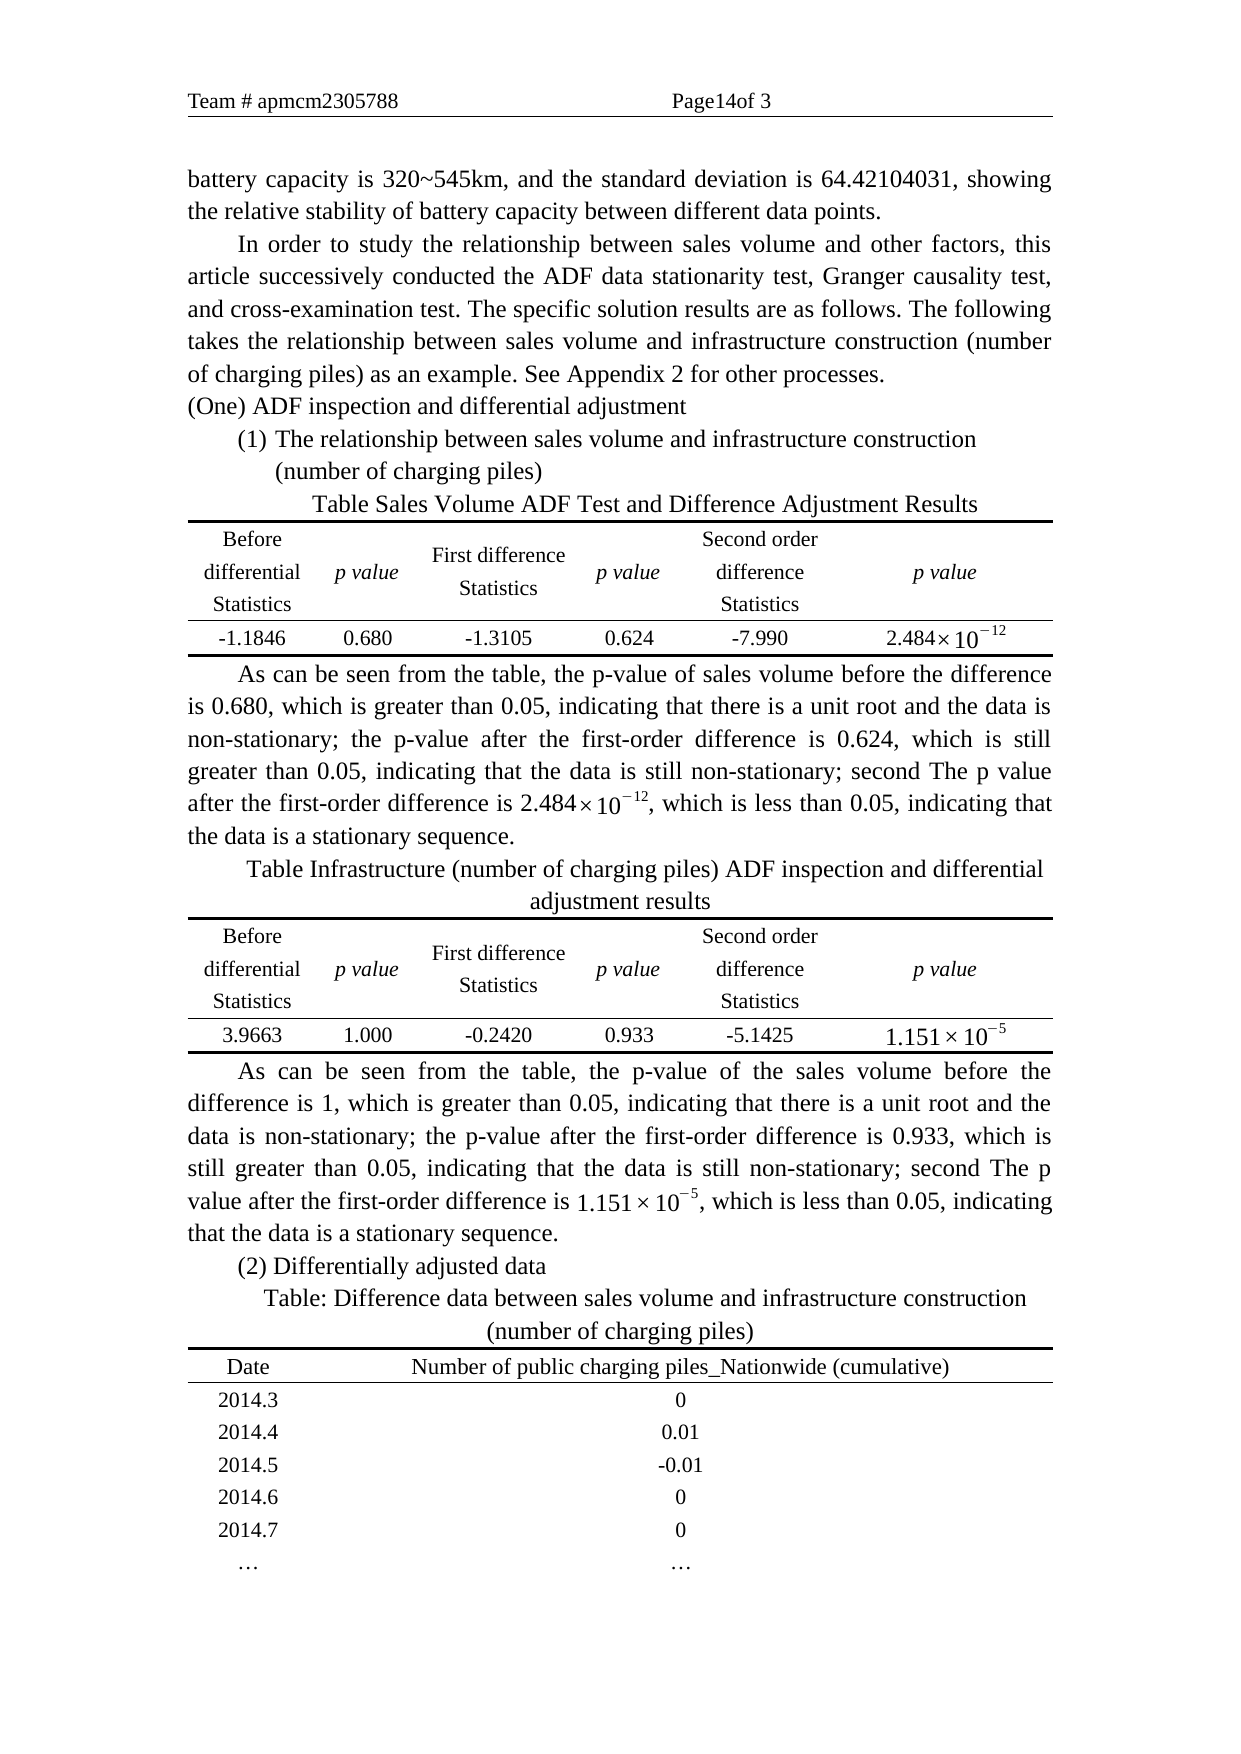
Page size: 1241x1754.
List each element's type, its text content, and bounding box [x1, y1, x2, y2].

table_header First difference Statistics [419, 920, 578, 1017]
table_header Second order difference Statistics [680, 523, 839, 620]
text Table Sales Volume ADF Test and Difference Adjustment Results [187, 487, 1053, 519]
text (One) ADF inspection and differential adjustment [187, 389, 1053, 422]
text As can be seen from the table, the p-value of sales volume before the difference is 0.680, which is greater than 0.05, indicating that there is a unit root and the data is non-stationary; the p-value after the first-order difference is 0.624, which is still greater than 0.05, indicating that the data is still non-stationary; second The p value after the first-order difference is 2.484, which is less than 0.05, indicating that the data is a stationary sequence. [187, 657, 1053, 852]
table_cell -0.2420 [419, 1019, 578, 1051]
table_header p value [317, 523, 419, 620]
table_cell 0.933 [578, 1019, 680, 1051]
table_cell … [188, 1546, 308, 1578]
table_header Before differential Statistics [188, 920, 317, 1017]
table_header First difference Statistics [419, 523, 578, 620]
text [187, 162, 1053, 227]
text In order to study the relationship between sales volume and other factors, this article successively conducted the ADF data stationarity test, Granger causality test, and cross-examination test. The specific solution results are as follows. The following takes the relationship between sales volume and infrastructure construction (number of charging piles) as an example. See Appendix 2 for other processes. [187, 227, 1053, 389]
table_cell -0.01 [309, 1448, 1053, 1481]
text As can be seen from the table, the p-value of the sales volume before the difference is 1, which is greater than 0.05, indicating that there is a unit root and the data is non-stationary; the p-value after the first-order difference is 0.933, which is still greater than 0.05, indicating that the data is still non-stationary; second The p value after the first-order difference is , which is less than 0.05, indicating that the data is a stationary sequence. [187, 1054, 1053, 1249]
table_cell 0 [309, 1383, 1053, 1416]
table_header Number of public charging piles_Nationwide (cumulative) [309, 1350, 1053, 1382]
table_cell 0 [309, 1481, 1053, 1513]
table_header p value [578, 523, 680, 620]
table_cell -5.1425 [680, 1019, 839, 1051]
text Table: Difference data between sales volume and infrastructure construction (number of charging piles) [187, 1282, 1053, 1347]
table_cell -1.3105 [419, 621, 578, 654]
table_cell 2.484 [839, 621, 1053, 654]
table_cell 2014.7 [188, 1513, 308, 1546]
table_cell 2014.6 [188, 1481, 308, 1513]
table_header p value [839, 523, 1053, 620]
table_cell 1.000 [317, 1019, 419, 1051]
table_cell 2014.5 [188, 1448, 308, 1481]
table_cell 0.680 [317, 621, 419, 654]
table_header Before differential Statistics [188, 523, 317, 620]
table_cell … [309, 1546, 1053, 1578]
table_header p value [839, 920, 1053, 1017]
table_cell -1.1846 [188, 621, 317, 654]
table_cell 2014.4 [188, 1416, 308, 1448]
table_header p value [317, 920, 419, 1017]
table_header Date [188, 1350, 308, 1382]
list The relationship between sales volume and infrastructure construction (number of charging piles) [237, 422, 1053, 487]
table_header p value [578, 920, 680, 1017]
table_cell 0 [309, 1513, 1053, 1546]
table_cell -7.990 [680, 621, 839, 654]
text Table Infrastructure (number of charging piles) ADF inspection and differential adjustment results [187, 852, 1053, 917]
table_cell 3.9663 [188, 1019, 317, 1051]
table_cell 0.624 [578, 621, 680, 654]
table_cell [839, 1019, 1053, 1051]
table_cell 0.01 [309, 1416, 1053, 1448]
table_header Second order difference Statistics [680, 920, 839, 1017]
table_cell 2014.3 [188, 1383, 308, 1416]
text (2) Differentially adjusted data [187, 1249, 1053, 1282]
